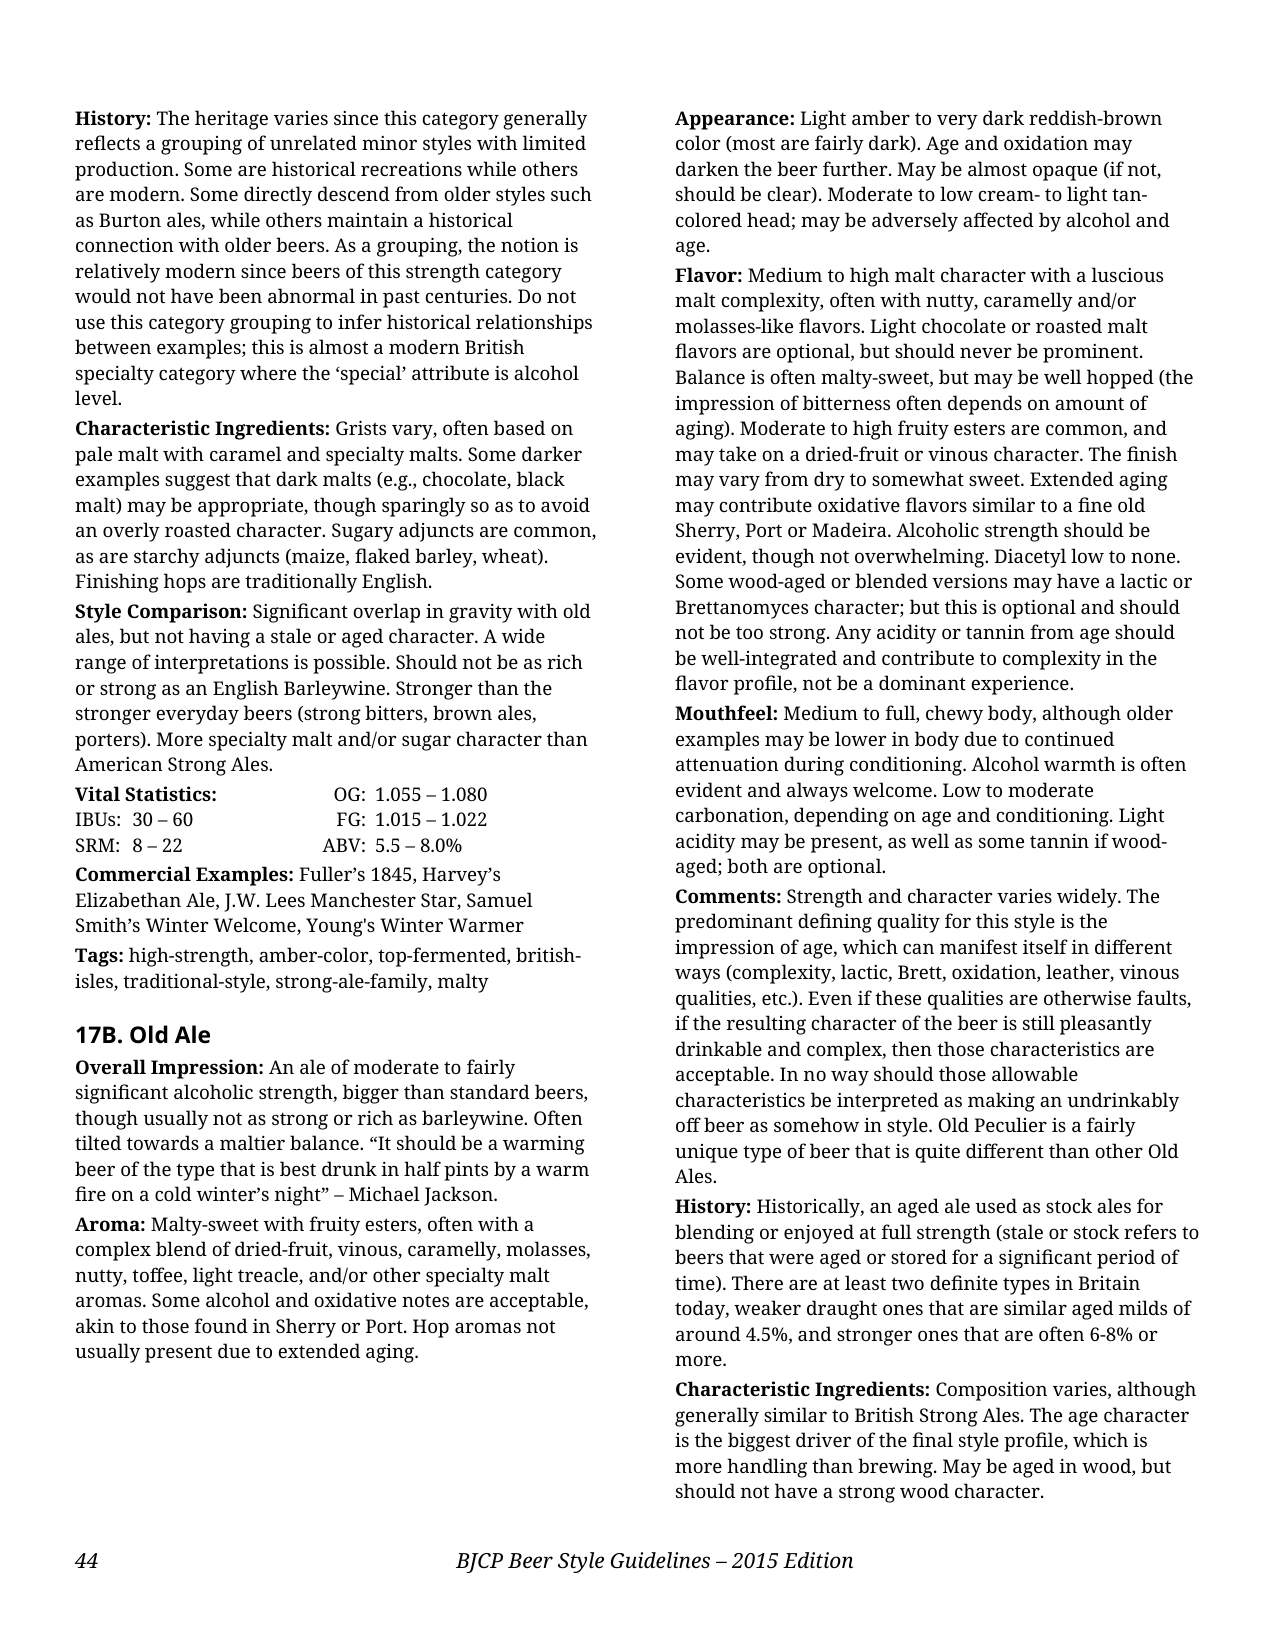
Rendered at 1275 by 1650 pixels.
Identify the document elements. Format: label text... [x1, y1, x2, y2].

text Aroma: Malty-sweet with fruity esters, often with a complex blend of dried-fruit, vinous, caramelly, molasses, nutty, toffee, light treacle, and/or other specialty malt aromas. Some alcohol and oxidative notes are acceptable, akin to those found in Sherry or Port. Hop aromas not usually present due to extended aging. [75, 1211, 600, 1364]
text Appearance: Light amber to very dark reddish-brown color (most are fairly dark). Age and oxidation may darken the beer further. May be almost opaque (if not, should be clear). Moderate to low cream- to light tan-colored head; may be adversely affected by alcohol and age. [675, 105, 1200, 258]
text Tags: high-strength, amber-color, top-fermented, british-isles, traditional-style, strong-ale-family, malty [75, 942, 600, 993]
text Comments: Strength and character varies widely. The predominant defining quality for this style is the impression of age, which can manifest itself in different ways (complexity, lactic, Brett, oxidation, leather, vinous qualities, etc.). Even if these qualities are otherwise faults, if the resulting character of the beer is still pleasantly drinkable and complex, then those characteristics are acceptable. In no way should those allowable characteristics be interpreted as making an undrinkably off beer as somehow in style. Old Peculier is a fairly unique type of beer that is quite different than other Old Ales. [675, 883, 1200, 1189]
text Vital Statistics: OG: 1.055 – 1.080 [75, 781, 600, 807]
text Mouthfeel: Medium to full, chewy body, although older examples may be lower in body due to continued attenuation during conditioning. Alcohol warmth is often evident and always welcome. Low to moderate carbonation, depending on age and conditioning. Light acidity may be present, as well as some tannin if wood-aged; both are optional. [675, 700, 1200, 879]
text Characteristic Ingredients: Composition varies, although generally similar to British Strong Ales. The age character is the biggest driver of the final style profile, which is more handling than brewing. May be aged in wood, but should not have a strong wood character. [675, 1376, 1200, 1504]
text History: Historically, an aged ale used as stock ales for blending or enjoyed at full strength (stale or stock refers to beers that were aged or stored for a significant period of time). There are at least two definite types in Britain today, weaker draught ones that are similar aged milds of around 4.5%, and stronger ones that are often 6-8% or more. [675, 1193, 1200, 1372]
text Flavor: Medium to high malt character with a luscious malt complexity, often with nutty, caramelly and/or molasses-like flavors. Light chocolate or roasted malt flavors are optional, but should never be prominent. Balance is often malty-sweet, but may be well hopped (the impression of bitterness often depends on amount of aging). Moderate to high fruity esters are common, and may take on a dried-fruit or vinous character. The finish may vary from dry to somewhat sweet. Extended aging may contribute oxidative flavors similar to a fine old Sherry, Port or Madeira. Alcoholic strength should be evident, though not overwhelming. Diacetyl low to none. Some wood-aged or blended versions may have a lactic or Brettanomyces character; but this is optional and should not be too strong. Any acidity or tannin from age should be well-integrated and contribute to complexity in the flavor profile, not be a dominant experience. [675, 262, 1200, 696]
text SRM: 8 – 22 ABV: 5.5 – 8.0% [75, 832, 600, 858]
text Commercial Examples: Fuller’s 1845, Harvey’s Elizabethan Ale, J.W. Lees Manchester Star, Samuel Smith’s Winter Welcome, Young's Winter Warmer [75, 862, 600, 938]
text Characteristic Ingredients: Grists vary, often based on pale malt with caramel and specialty malts. Some darker examples suggest that dark malts (e.g., chocolate, black malt) may be appropriate, though sparingly so as to avoid an overly roasted character. Sugary adjuncts are common, as are starchy adjuncts (maize, flaked barley, wheat). Finishing hops are traditionally English. [75, 415, 600, 594]
text Overall Impression: An ale of moderate to fairly significant alcoholic strength, bigger than standard beers, though usually not as strong or rich as barleywine. Often tilted towards a maltier balance. “It should be a warming beer of the type that is best drunk in half pints by a warm fire on a cold winter’s night” – Michael Jackson. [75, 1054, 600, 1207]
text Style Comparison: Significant overlap in gravity with old ales, but not having a stale or aged character. A wide range of interpretations is possible. Should not be as rich or strong as an English Barleywine. Stronger than the stronger everyday beers (strong bitters, brown ales, porters). More specialty malt and/or sugar character than American Strong Ales. [75, 598, 600, 777]
text IBUs: 30 – 60 FG: 1.015 – 1.022 [75, 807, 600, 832]
text History: The heritage varies since this category generally reflects a grouping of unrelated minor styles with limited production. Some are historical recreations while others are modern. Some directly descend from older styles such as Burton ales, while others maintain a historical connection with older beers. As a grouping, the notion is relatively modern since beers of this strength category would not have been abnormal in past centuries. Do not use this category grouping to infer historical relationships between examples; this is almost a modern British specialty category where the ‘special’ attribute is alcohol level. [75, 105, 600, 411]
subtitle 17B. Old Ale [75, 1018, 600, 1050]
